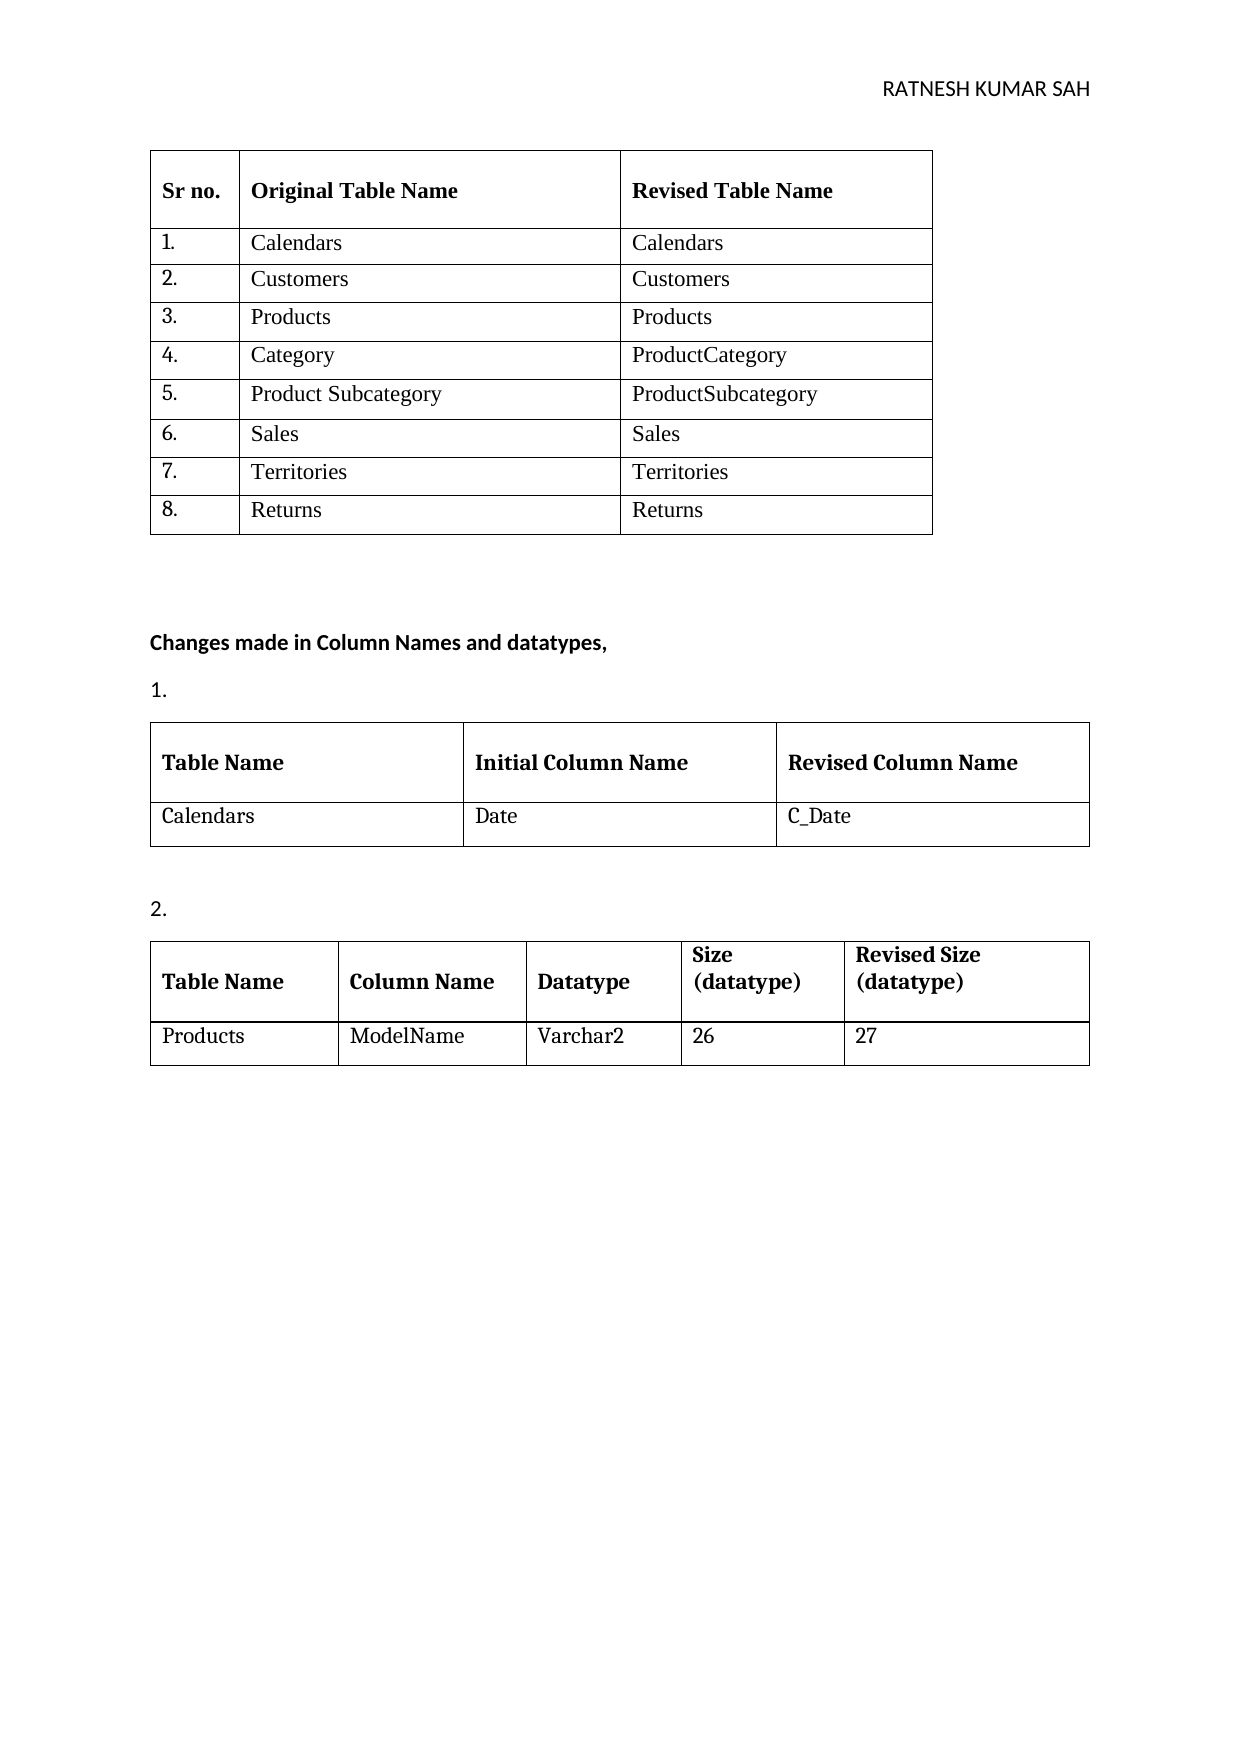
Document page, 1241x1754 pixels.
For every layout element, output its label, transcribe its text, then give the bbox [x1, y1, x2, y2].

table_cell Products [151, 1023, 338, 1065]
table_cell C_Date [777, 803, 1089, 846]
table_cell 1. [151, 229, 239, 264]
table_cell Returns [240, 496, 620, 533]
table_cell Product Subcategory [240, 380, 620, 419]
table_cell Returns [621, 496, 932, 533]
table_cell Customers [240, 265, 620, 302]
table_cell Sales [240, 420, 620, 457]
text Changes made in Column Names and datatypes, [150, 628, 1090, 656]
text 2. [150, 894, 1090, 922]
table_cell ModelName [339, 1023, 526, 1065]
table_cell Products [621, 303, 932, 341]
table_cell Customers [621, 265, 932, 302]
table_cell 26 [682, 1023, 844, 1065]
table_cell 6. [151, 420, 239, 457]
table_cell Sales [621, 420, 932, 457]
table_header Revised Table Name [621, 151, 932, 228]
table_cell 7. [151, 458, 239, 495]
table_header Revised Column Name [777, 723, 1089, 802]
table_cell Calendars [240, 229, 620, 264]
table_cell Category [240, 342, 620, 379]
table_cell ProductCategory [621, 342, 932, 379]
table_header Size (datatype) [682, 942, 844, 1021]
table_cell Date [464, 803, 776, 846]
table_cell Territories [240, 458, 620, 495]
table_cell 2. [151, 265, 239, 302]
table_cell 4. [151, 342, 239, 379]
table_header Table Name [151, 942, 338, 1021]
table_cell 8. [151, 496, 239, 533]
table_cell ProductSubcategory [621, 380, 932, 419]
table_cell 3. [151, 303, 239, 341]
table_header Revised Size (datatype) [845, 942, 1089, 1021]
table_header Column Name [339, 942, 526, 1021]
table_header Sr no. [151, 151, 239, 228]
table_header Table Name [151, 723, 463, 802]
table_header Datatype [527, 942, 681, 1021]
text 1. [150, 675, 1090, 703]
table_cell Calendars [621, 229, 932, 264]
table_header Initial Column Name [464, 723, 776, 802]
table_cell Products [240, 303, 620, 341]
table_header Original Table Name [240, 151, 620, 228]
table_cell 5. [151, 380, 239, 419]
table_cell Calendars [151, 803, 463, 846]
table_cell 27 [845, 1023, 1089, 1065]
table_cell Territories [621, 458, 932, 495]
table_cell Varchar2 [527, 1023, 681, 1065]
